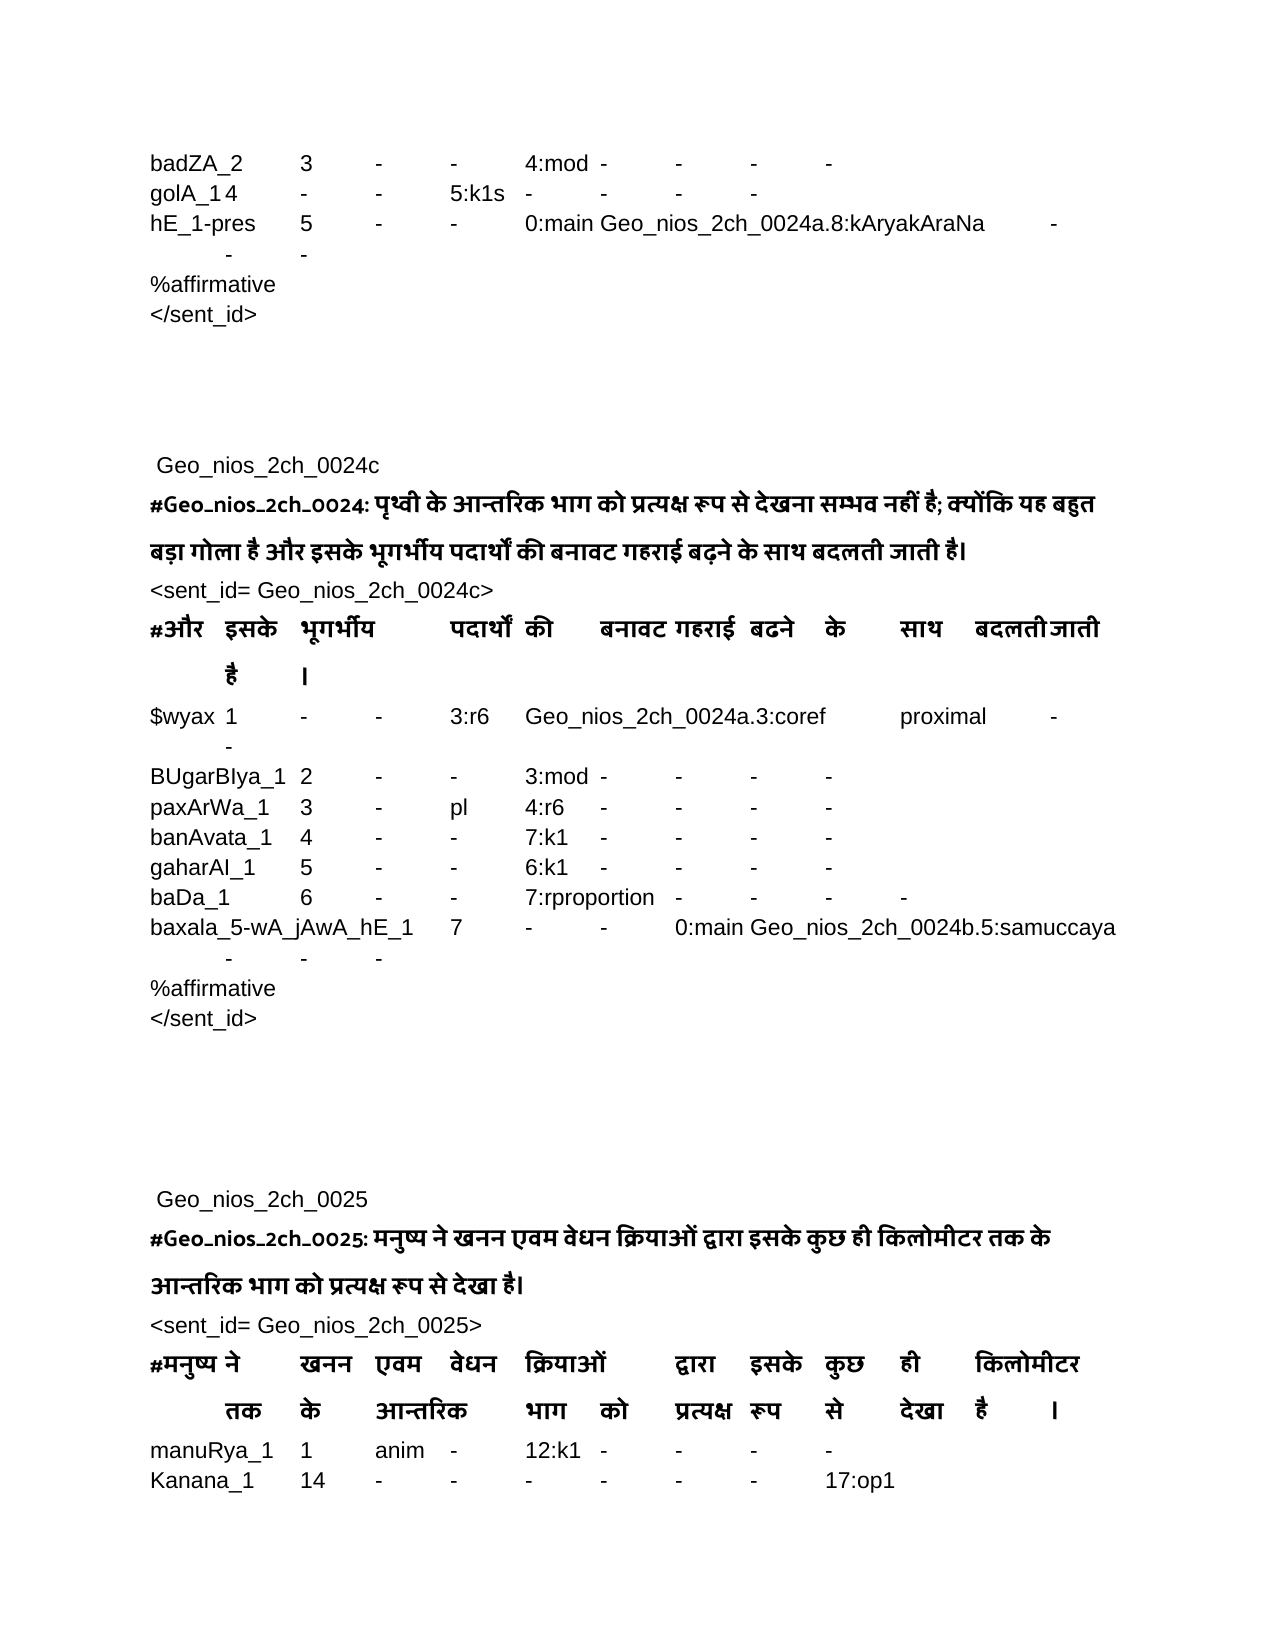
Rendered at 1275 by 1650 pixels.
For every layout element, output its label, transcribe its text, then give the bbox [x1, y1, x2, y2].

text </sent_id> [150, 1005, 1125, 1031]
text BUgarBIya_1 2 - - 3:mod - - - - [150, 763, 1125, 790]
text Kanana_1 14 - - - - - - 17:op1 [150, 1467, 1125, 1494]
text $wyax 1 - - 3:r6 Geo_nios_2ch_0024a.3:coref proximal - - [150, 703, 1125, 759]
text baDa_1 6 - - 7:rproportion - - - - [150, 884, 1125, 911]
text banAvata_1 4 - - 7:k1 - - - - [150, 824, 1125, 850]
text <sent_id= Geo_nios_2ch_0024c> [150, 577, 1125, 604]
text gaharAI_1 5 - - 6:k1 - - - - [150, 854, 1125, 880]
text Geo_nios_2ch_0024c [150, 452, 1125, 478]
text %affirmative [150, 975, 1125, 1001]
text paxArWa_1 3 - pl 4:r6 - - - - [150, 793, 1125, 820]
text golA_1 4 - - 5:k1s - - - - [150, 180, 1125, 207]
text %affirmative [150, 271, 1125, 297]
text #Geo_nios_2ch_0025: मनुष्य ने खनन एवम वेधन क्रियाओं द्वारा इसके कुछ ही किलोमीटर तक के आन्तरिक भाग को प्रत्यक्ष रूप से देखा है। [150, 1216, 1125, 1306]
text hE_1-pres 5 - - 0:main Geo_nios_2ch_0024a.8:kAryakAraNa - - - [150, 210, 1125, 267]
text #और इसके भूगर्भीय पदार्थों की बनावट गहराई बढने के साथ बदलती जाती है । [150, 608, 1125, 697]
text #मनुष्य ने खनन एवम वेधन क्रियाओं द्वारा इसके कुछ ही किलोमीटर तक के आन्तरिक भाग को प्रत्यक्ष रूप से देखा है । [150, 1342, 1125, 1431]
text </sent_id> [150, 301, 1125, 327]
text baxala_5-wA_jAwA_hE_1 7 - - 0:main Geo_nios_2ch_0024b.5:samuccaya - - - [150, 914, 1125, 971]
text manuRya_1 1 anim - 12:k1 - - - - [150, 1437, 1125, 1463]
text Geo_nios_2ch_0025 [150, 1186, 1125, 1213]
text badZA_2 3 - - 4:mod - - - - [150, 150, 1125, 176]
text <sent_id= Geo_nios_2ch_0025> [150, 1312, 1125, 1338]
